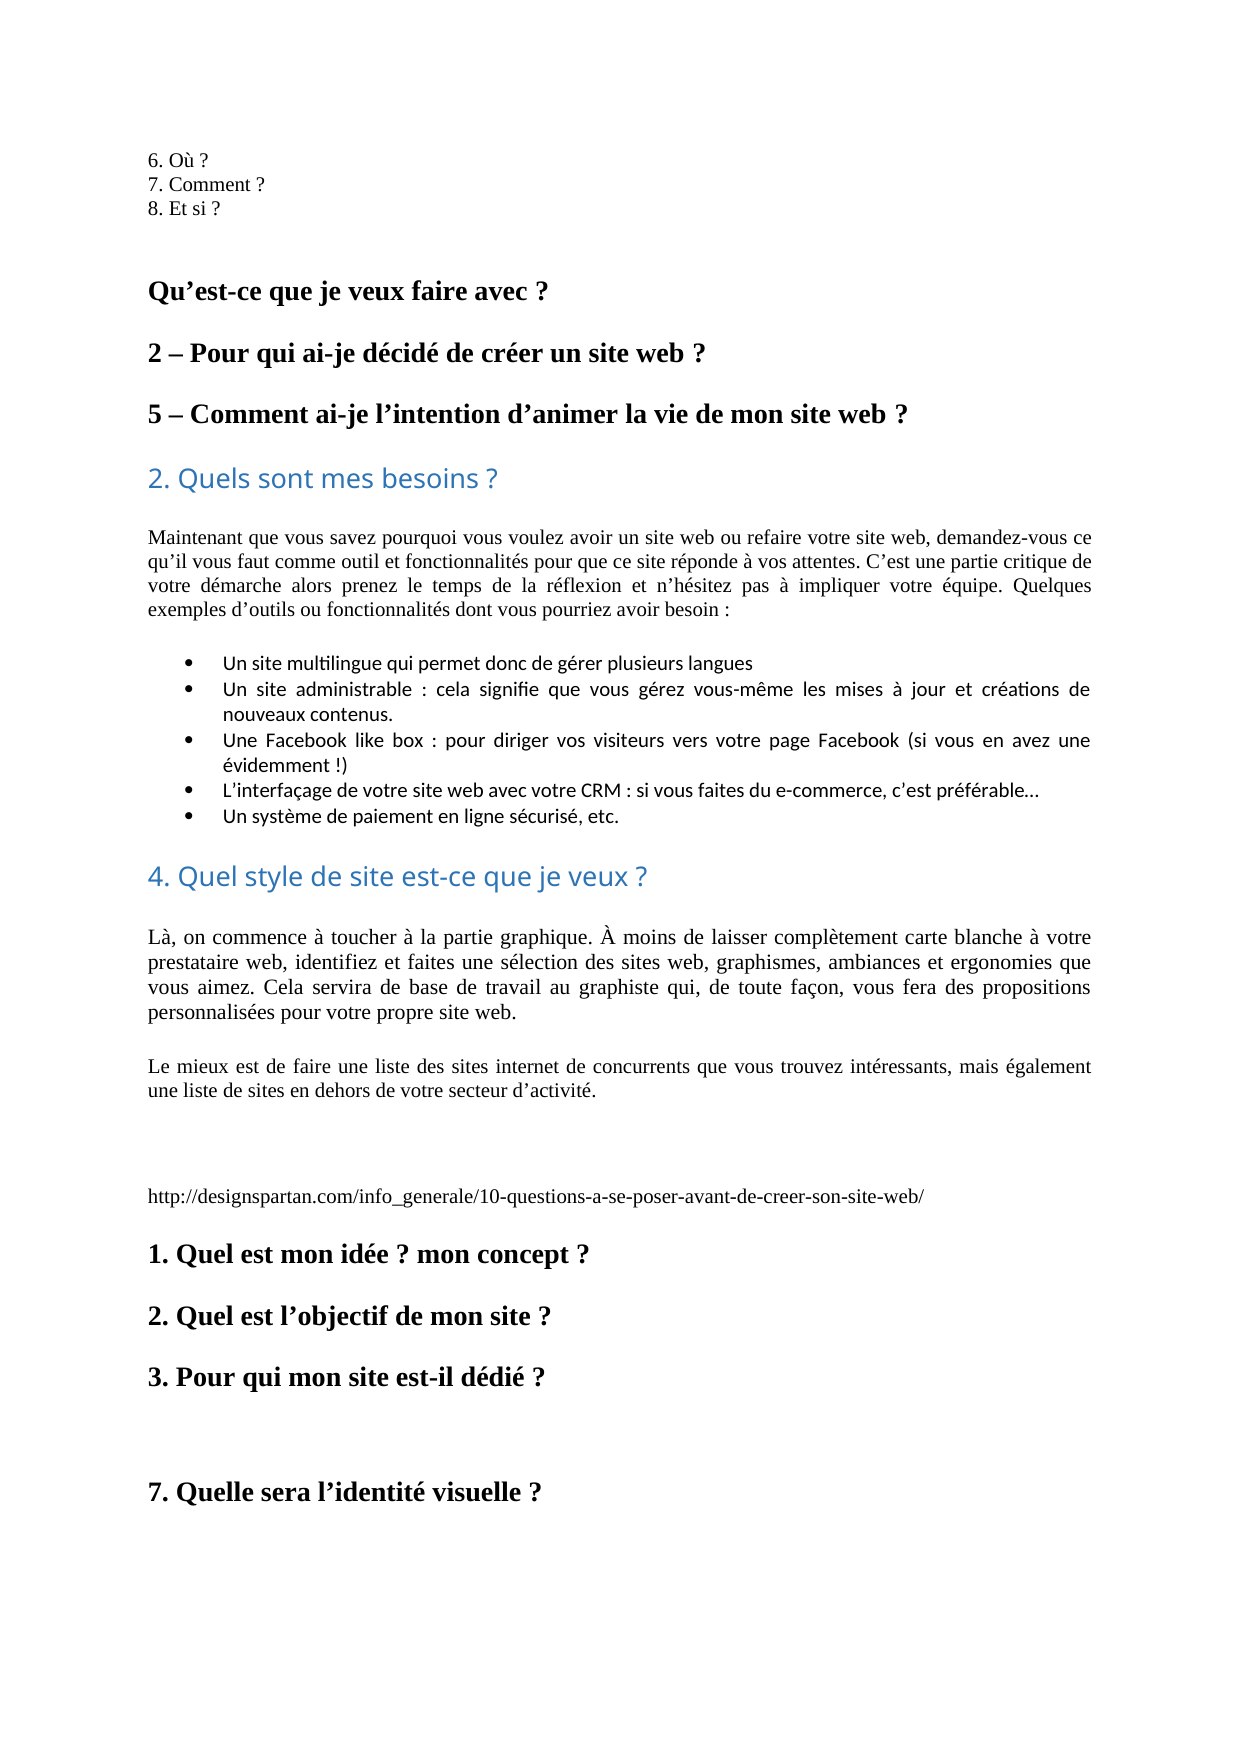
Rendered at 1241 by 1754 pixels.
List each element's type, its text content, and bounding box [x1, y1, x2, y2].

list Un site administrable : cela signifie que vous gérez vous-même les mises à jour et créations de nouveaux contenus. [185, 676, 1093, 727]
subtitle 2. Quel est l’objectif de mon site ? [148, 1299, 1093, 1331]
subtitle 4. Quel style de site est-ce que je veux ? [148, 858, 1093, 894]
text Le mieux est de faire une liste des sites internet de concurrents que vous trouvez intéressants, mais également une liste de sites en dehors de votre secteur d’activité. [148, 1054, 1093, 1102]
list Un système de paiement en ligne sécurisé, etc. [185, 803, 1093, 828]
list L’interfaçage de votre site web avec votre CRM : si vous faites du e-commerce, c’est préférable… [185, 778, 1093, 803]
subtitle 2 – Pour qui ai-je décidé de créer un site web ? [148, 336, 1093, 368]
subtitle 1. Quel est mon idée ? mon concept ? [148, 1237, 1093, 1270]
text Là, on commence à toucher à la partie graphique. À moins de laisser complètement carte blanche à votre prestataire web, identifiez et faites une sélection des sites web, graphismes, ambiances et ergonomies que vous aimez. Cela servira de base de travail au graphiste qui, de toute façon, vous fera des propositions personnalisées pour votre propre site web. [148, 924, 1093, 1024]
list Une Facebook like box : pour diriger vos visiteurs vers votre page Facebook (si vous en avez une évidemment !) [185, 727, 1093, 778]
text Maintenant que vous savez pourquoi vous voulez avoir un site web ou refaire votre site web, demandez-vous ce qu’il vous faut comme outil et fonctionnalités pour que ce site réponde à vos attentes. C’est une partie critique de votre démarche alors prenez le temps de la réflexion et n’hésitez pas à impliquer votre équipe. Quelques exemples d’outils ou fonctionnalités dont vous pourriez avoir besoin : [148, 525, 1093, 621]
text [148, 148, 1093, 220]
subtitle 5 – Comment ai-je l’intention d’animer la vie de mon site web ? [148, 397, 1093, 430]
subtitle 3. Pour qui mon site est-il dédié ? [148, 1361, 1093, 1393]
text http://designspartan.com/info_generale/10-questions-a-se-poser-avant-de-creer-son-site-web/ [148, 1184, 1093, 1208]
subtitle 7. Quelle sera l’identité visuelle ? [148, 1475, 1093, 1508]
text Qu’est-ce que je veux faire avec ? [148, 274, 1093, 307]
list Un site multilingue qui permet donc de gérer plusieurs langues [185, 651, 1093, 676]
subtitle 2. Quels sont mes besoins ? [148, 459, 1093, 496]
